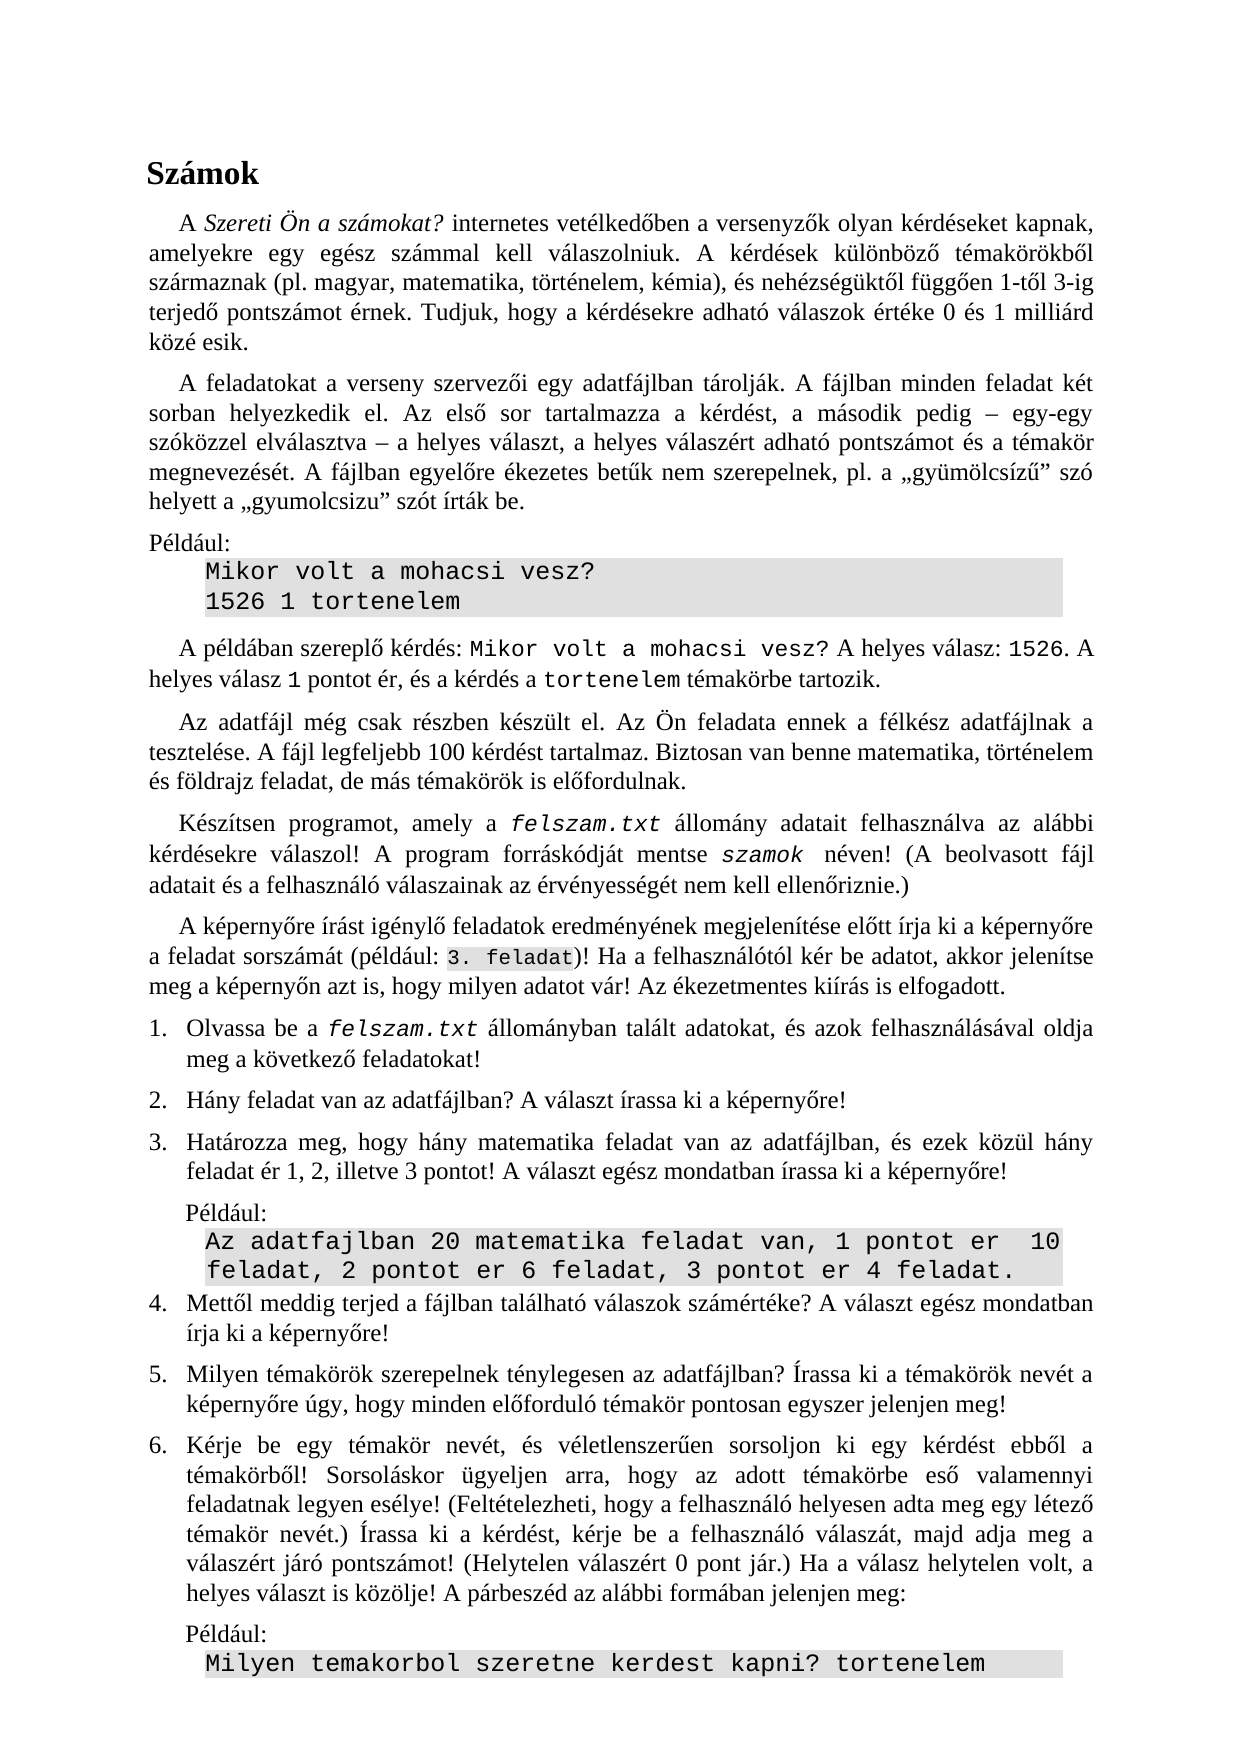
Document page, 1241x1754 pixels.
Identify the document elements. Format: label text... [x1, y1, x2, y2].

text A Szereti Ön a számokat? internetes vetélkedőben a versenyzők olyan kérdéseket kapnak, amelyekre egy egész számmal kell válaszolniuk. A kérdések különböző témakörökből származnak (pl. magyar, matematika, történelem, kémia), és nehézségüktől függően 1-től 3-ig terjedő pontszámot érnek. Tudjuk, hogy a kérdésekre adható válaszok értéke 0 és 1 milliárd közé esik. [149, 208, 1094, 355]
text Az adatfajlban 20 matematika feladat van, 1 pontot er 10 feladat, 2 pontot er 6 feladat, 3 pontot er 4 feladat. [205, 1228, 1063, 1286]
text A képernyőre írást igénylő feladatok eredményének megjelenítése előtt írja ki a képernyőre a feladat sorszámát (például: 3. feladat)! Ha a felhasználótól kér be adatot, akkor jelenítse meg a képernyőn azt is, hogy milyen adatot vár! Az ékezetmentes kiírás is elfogadott. [149, 911, 1094, 1000]
list Hány feladat van az adatfájlban? A választ írassa ki a képernyőre! [149, 1085, 1094, 1114]
text Például: [185, 1619, 1094, 1648]
subtitle Számok [146, 153, 1099, 192]
text A példában szereplő kérdés: Mikor volt a mohacsi vesz? A helyes válasz: 1526. A helyes válasz 1 pontot ér, és a kérdés a tortenelem témakörbe tartozik. [149, 633, 1094, 694]
text Milyen temakorbol szeretne kerdest kapni? tortenelem [205, 1650, 1063, 1678]
text Mikor volt a mohacsi vesz? [205, 558, 1063, 587]
list Milyen témakörök szerepelnek ténylegesen az adatfájlban? Írassa ki a témakörök nevét a képernyőre úgy, hogy minden előforduló témakör pontosan egyszer jelenjen meg! [149, 1359, 1094, 1417]
text A feladatokat a verseny szervezői egy adatfájlban tárolják. A fájlban minden feladat két sorban helyezkedik el. Az első sor tartalmazza a kérdést, a második pedig – egy-egy szóközzel elválasztva – a helyes választ, a helyes válaszért adható pontszámot és a témakör megnevezését. A fájlban egyelőre ékezetes betűk nem szerepelnek, pl. a „gyümölcsízű” szó helyett a „gyumolcsizu” szót írták be. [149, 368, 1094, 515]
list Olvassa be a felszam.txt állományban talált adatokat, és azok felhasználásával oldja meg a következő feladatokat! [149, 1013, 1094, 1073]
text 1526 1 tortenelem [205, 589, 1063, 617]
text Például: [149, 528, 1094, 557]
text Készítsen programot, amely a felszam.txt állomány adatait felhasználva az alábbi kérdésekre válaszol! A program forráskódját mentse szamok néven! (A beolvasott fájl adatait és a felhasználó válaszainak az érvényességét nem kell ellenőriznie.) [149, 808, 1094, 899]
list Kérje be egy témakör nevét, és véletlenszerűen sorsoljon ki egy kérdést ebből a témakörből! Sorsoláskor ügyeljen arra, hogy az adott témakörbe eső valamennyi feladatnak legyen esélye! (Feltételezheti, hogy a felhasználó helyesen adta meg egy létező témakör nevét.) Írassa ki a kérdést, kérje be a felhasználó válaszát, majd adja meg a válaszért járó pontszámot! (Helytelen válaszért 0 pont jár.) Ha a válasz helytelen volt, a helyes választ is közölje! A párbeszéd az alábbi formában jelenjen meg: [149, 1430, 1094, 1607]
list Mettől meddig terjed a fájlban található válaszok számértéke? A választ egész mondatban írja ki a képernyőre! [149, 1288, 1094, 1346]
text Az adatfájl még csak részben készült el. Az Ön feladata ennek a félkész adatfájlnak a tesztelése. A fájl legfeljebb 100 kérdést tartalmaz. Biztosan van benne matematika, történelem és földrajz feladat, de más témakörök is előfordulnak. [149, 707, 1094, 795]
list Határozza meg, hogy hány matematika feladat van az adatfájlban, és ezek közül hány feladat ér 1, 2, illetve 3 pontot! A választ egész mondatban írassa ki a képernyőre! [149, 1127, 1094, 1185]
text Például: [185, 1198, 1094, 1227]
